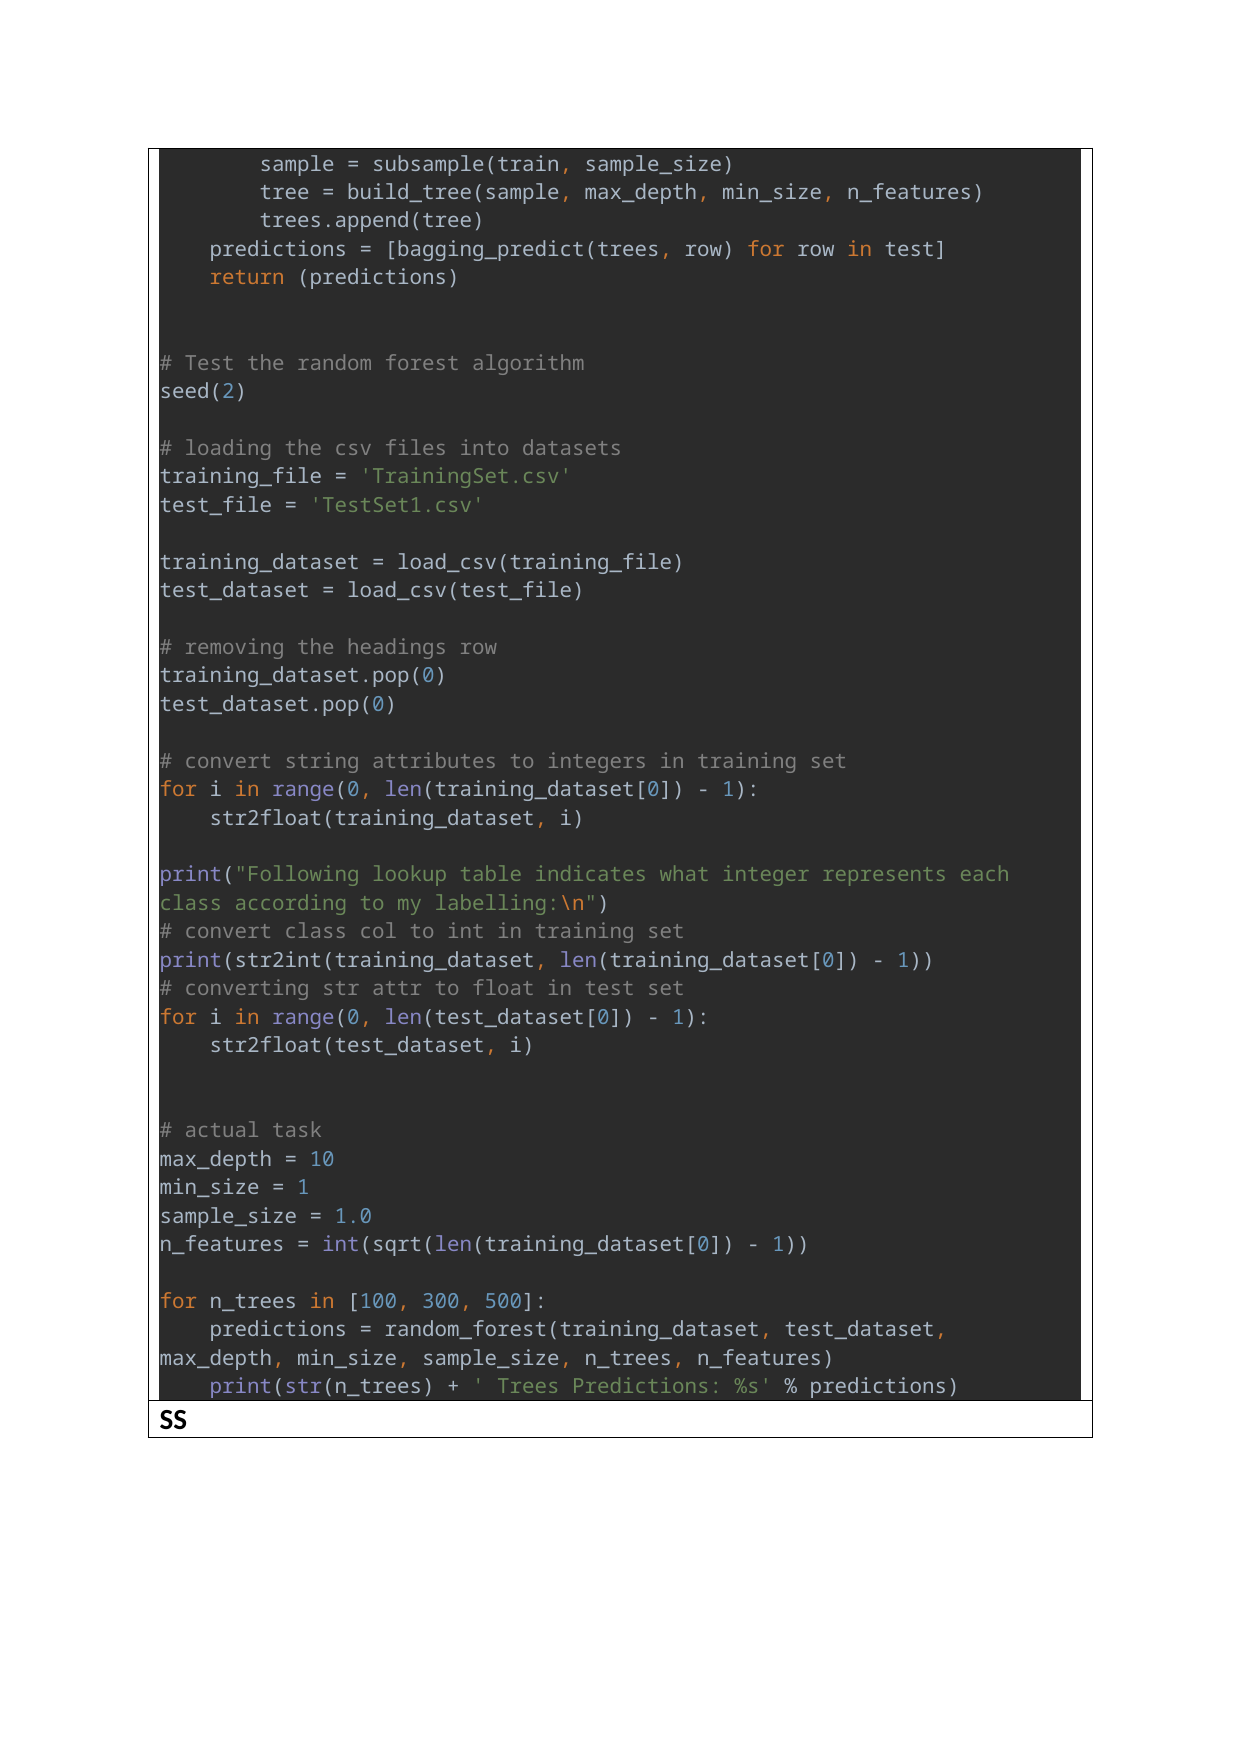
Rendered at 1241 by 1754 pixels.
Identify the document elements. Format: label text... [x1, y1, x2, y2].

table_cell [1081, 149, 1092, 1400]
table_cell SS [149, 1401, 1092, 1437]
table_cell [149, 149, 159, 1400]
